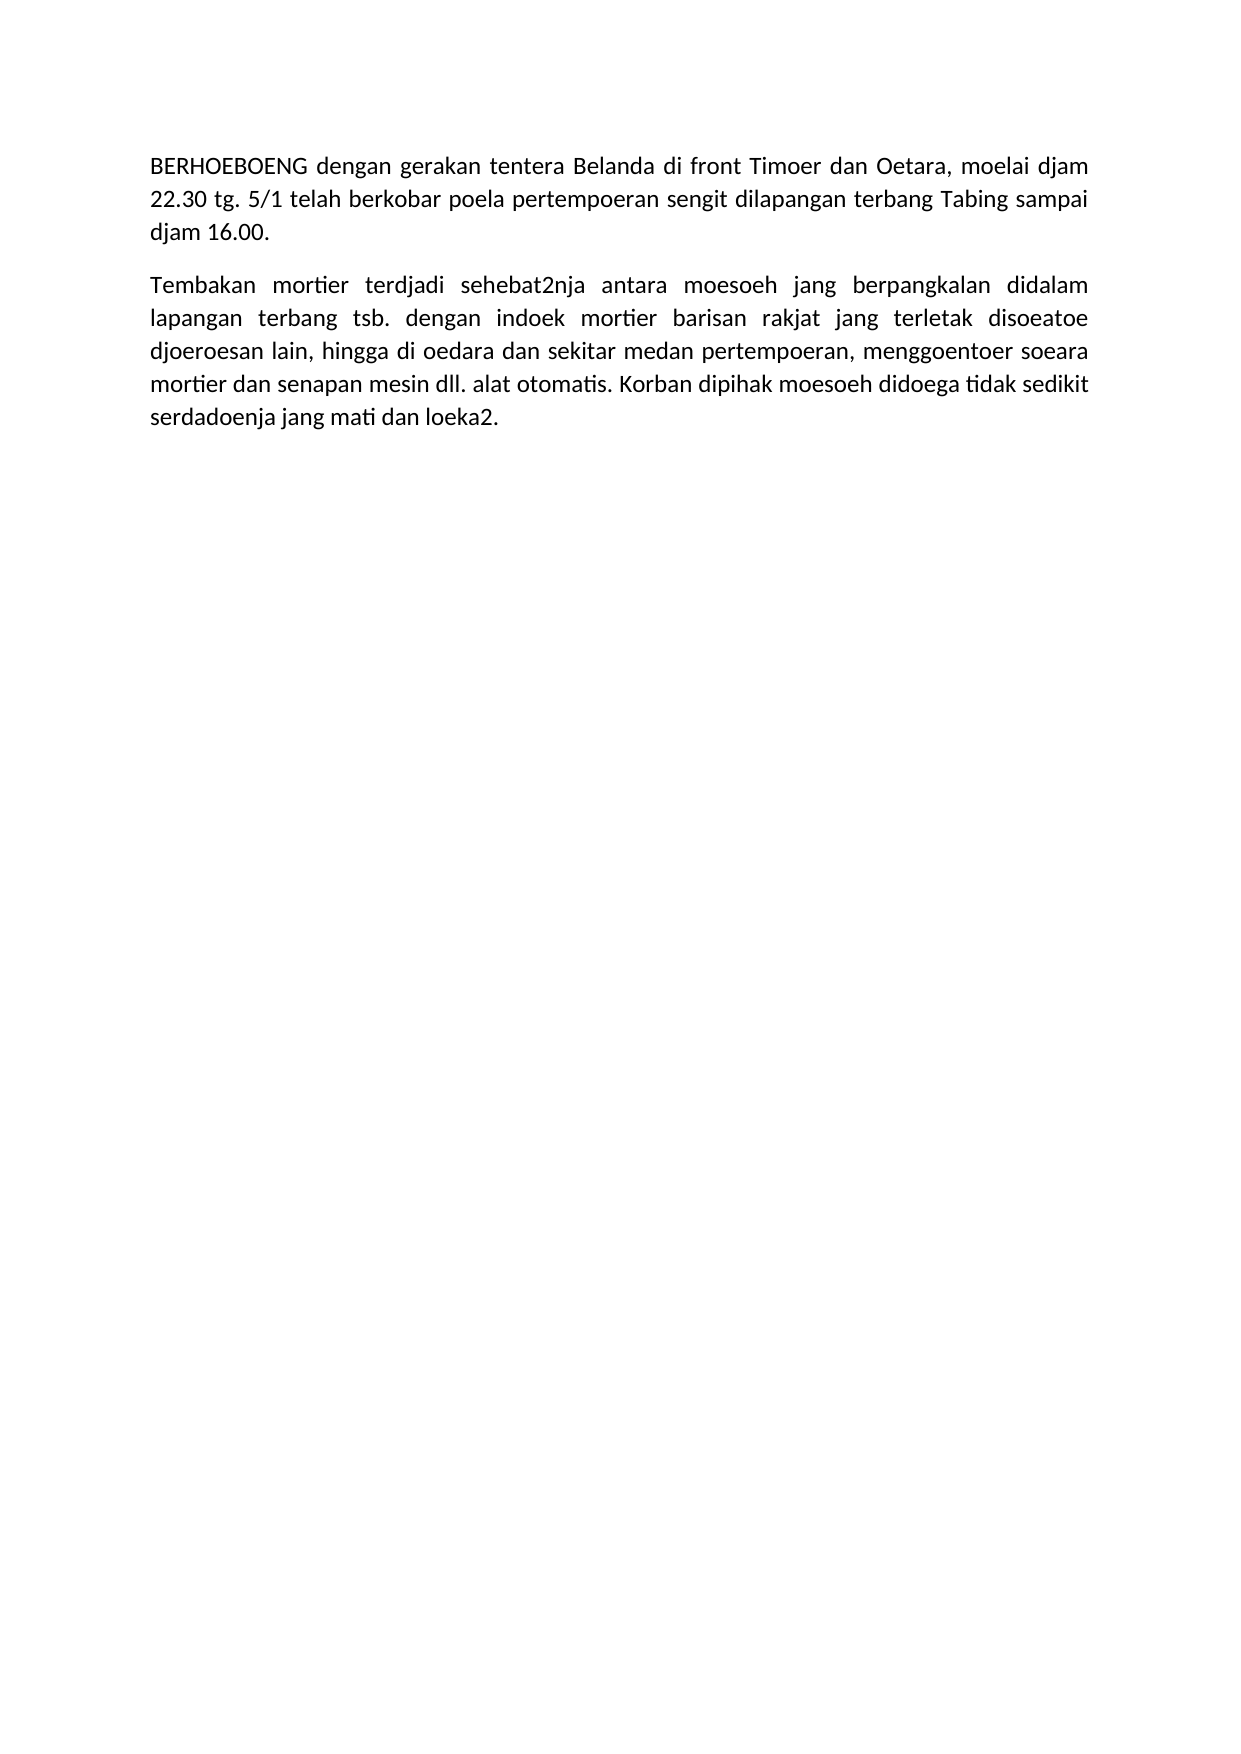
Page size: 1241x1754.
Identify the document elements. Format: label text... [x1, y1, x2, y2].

text BERHOEBOENG dengan gerakan tentera Belanda di front Timoer dan Oetara, moelai djam 22.30 tg. 5/1 telah berkobar poela pertempoeran sengit dilapangan terbang Tabing sampai djam 16.00. [150, 150, 1090, 246]
text Tembakan mortier terdjadi sehebat2nja antara moesoeh jang berpangkalan didalam lapangan terbang tsb. dengan indoek mortier barisan rakjat jang terletak disoeatoe djoeroesan lain, hingga di oedara dan sekitar medan pertempoeran, menggoentoer soeara mortier dan senapan mesin dll. alat otomatis. Korban dipihak moesoeh didoega tidak sedikit serdadoenja jang mati dan loeka2. [150, 269, 1090, 432]
